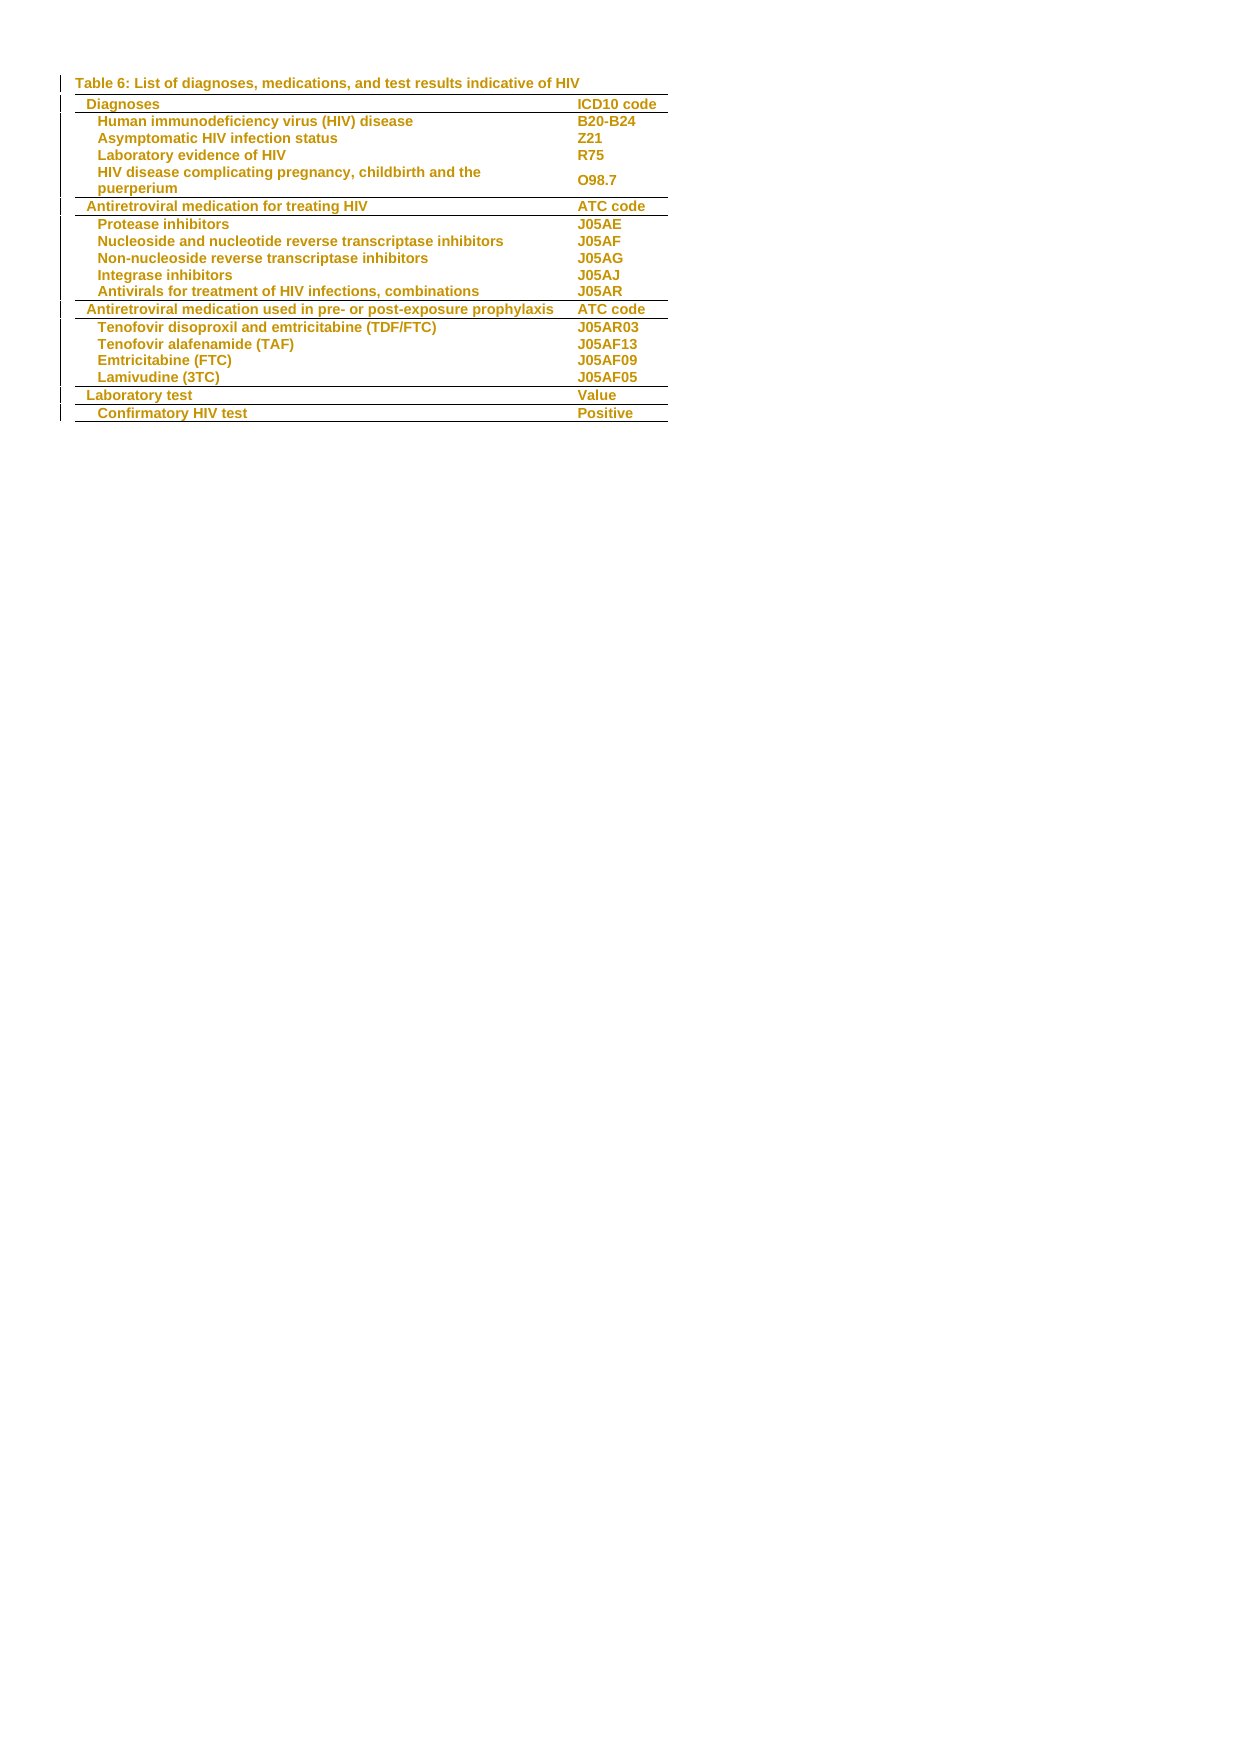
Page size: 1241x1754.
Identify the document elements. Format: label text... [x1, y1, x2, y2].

table_cell Laboratory evidence of HIV [75, 147, 566, 163]
table_cell O98.7 [566, 164, 668, 197]
table_cell Antivirals for treatment of HIV infections, combinations [75, 283, 566, 300]
table_cell Integrase inhibitors [75, 266, 566, 283]
table_cell Laboratory test [75, 387, 566, 403]
table_cell Emtricitabine (FTC) [75, 352, 566, 369]
table_cell Human immunodeficiency virus (HIV) disease [75, 113, 566, 130]
table_cell J05AG [566, 249, 668, 266]
table_header Diagnoses [75, 95, 566, 112]
text Table 6: List of diagnoses, medications, and test results indicative of HIV [75, 75, 1165, 92]
table_cell ATC code [566, 198, 668, 215]
table_cell Non-nucleoside reverse transcriptase inhibitors [75, 249, 566, 266]
table_cell Z21 [566, 130, 668, 147]
table_cell J05AR [566, 283, 668, 300]
table_cell J05AF09 [566, 352, 668, 369]
table_cell J05AJ [566, 266, 668, 283]
table_cell Tenofovir disoproxil and emtricitabine (TDF/FTC) [75, 319, 566, 335]
table_cell Protease inhibitors [75, 216, 566, 233]
table_cell B20-B24 [566, 113, 668, 130]
table_cell Value [566, 387, 668, 403]
table_cell R75 [566, 147, 668, 163]
table_cell Positive [566, 405, 668, 421]
table_cell Tenofovir alafenamide (TAF) [75, 335, 566, 352]
table_cell Antiretroviral medication used in pre- or post-exposure prophylaxis [75, 301, 566, 317]
table_cell ATC code [566, 301, 668, 317]
table_cell Lamivudine (3TC) [75, 369, 566, 386]
table_cell HIV disease complicating pregnancy, childbirth and the puerperium [75, 164, 566, 197]
table_cell Asymptomatic HIV infection status [75, 130, 566, 147]
table_header ICD10 code [566, 95, 668, 112]
table_cell Antiretroviral medication for treating HIV [75, 198, 566, 215]
table_cell J05AF13 [566, 335, 668, 352]
table_cell J05AE [566, 216, 668, 233]
table_cell Nucleoside and nucleotide reverse transcriptase inhibitors [75, 233, 566, 249]
table_cell Confirmatory HIV test [75, 405, 566, 421]
table_cell J05AF [566, 233, 668, 249]
table_cell J05AR03 [566, 319, 668, 335]
table_cell J05AF05 [566, 369, 668, 386]
